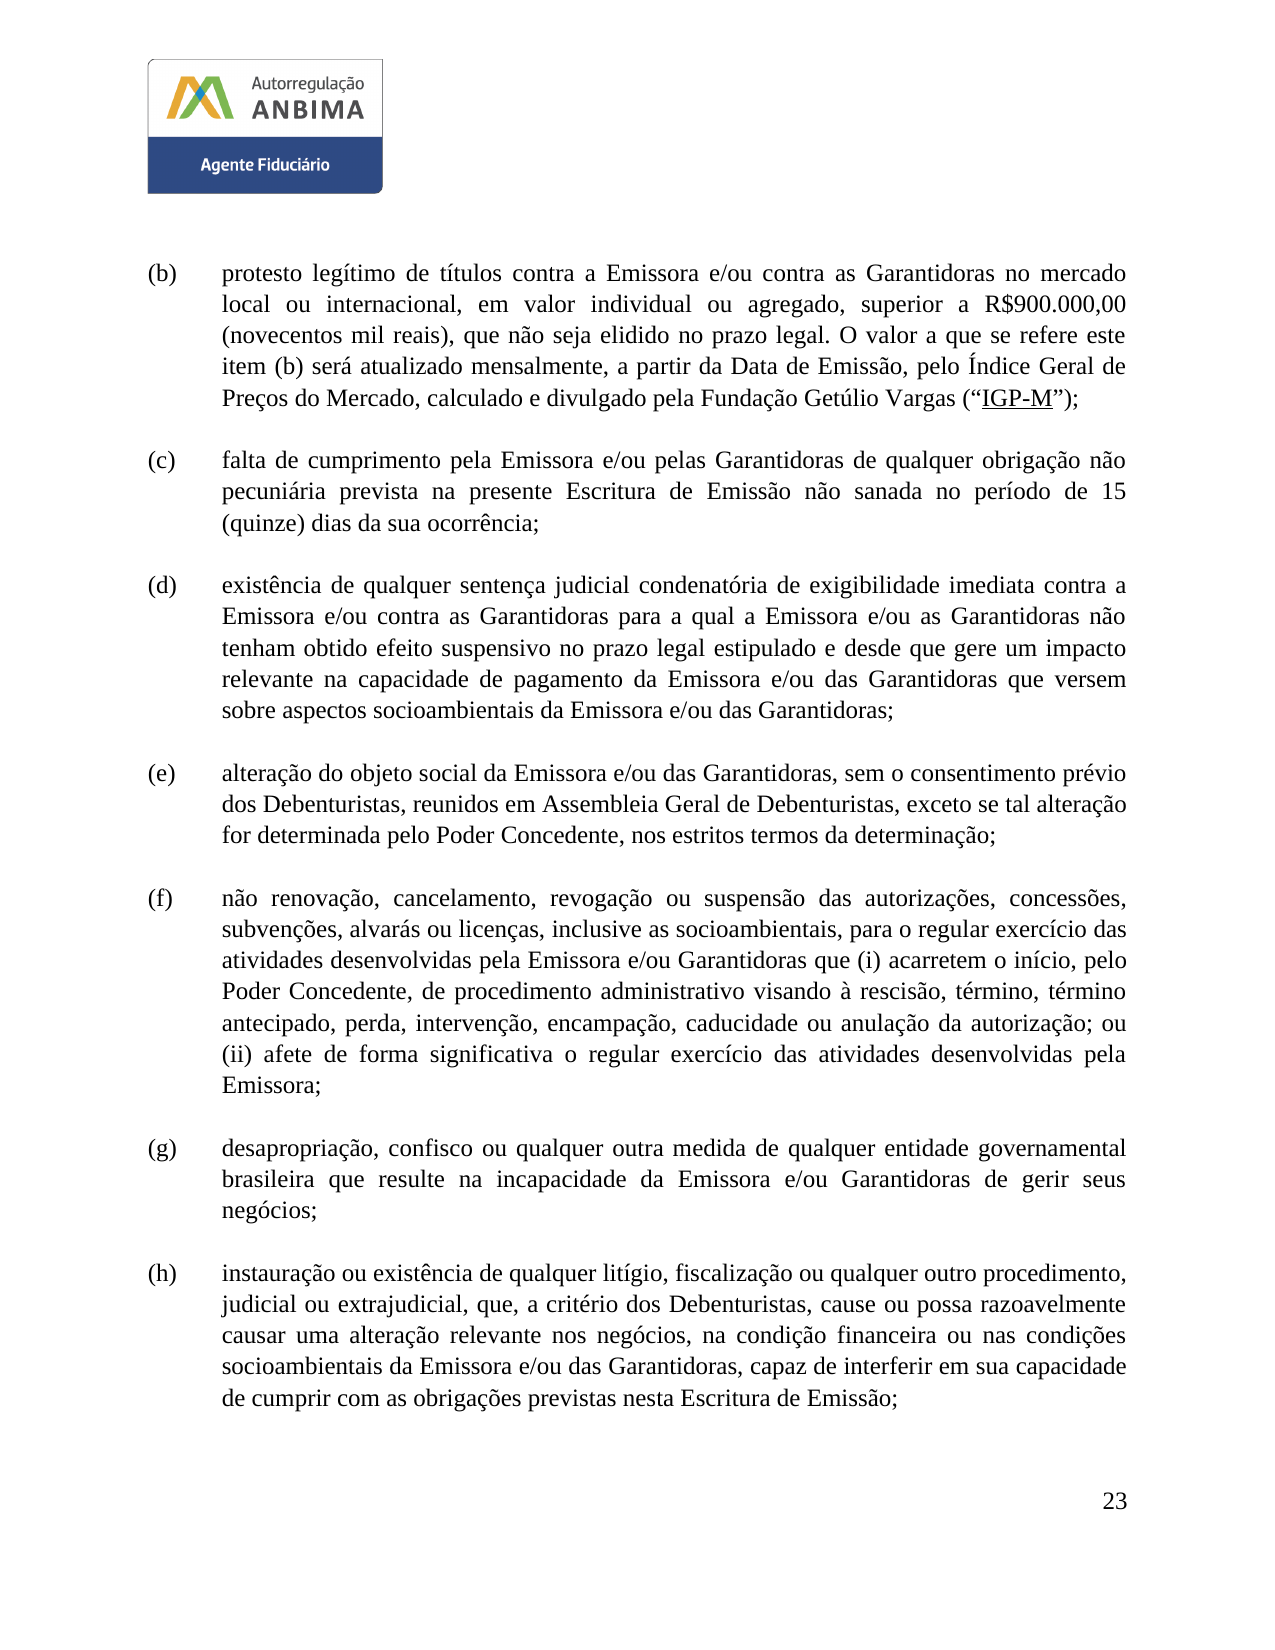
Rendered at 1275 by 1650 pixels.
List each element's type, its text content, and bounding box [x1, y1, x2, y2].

list falta de cumprimento pela Emissora e/ou pelas Garantidoras de qualquer obrigação não pecuniária prevista na presente Escritura de Emissão não sanada no período de 15 (quinze) dias da sua ocorrência; [148, 443, 1127, 537]
list existência de qualquer sentença judicial condenatória de exigibilidade imediata contra a Emissora e/ou contra as Garantidoras para a qual a Emissora e/ou as Garantidoras não tenham obtido efeito suspensivo no prazo legal estipulado e desde que gere um impacto relevante na capacidade de pagamento da Emissora e/ou das Garantidoras que versem sobre aspectos socioambientais da Emissora e/ou das Garantidoras; [148, 568, 1127, 725]
list instauração ou existência de qualquer litígio, fiscalização ou qualquer outro procedimento, judicial ou extrajudicial, que, a critério dos Debenturistas, cause ou possa razoavelmente causar uma alteração relevante nos negócios, na condição financeira ou nas condições socioambientais da Emissora e/ou das Garantidoras, capaz de interferir em sua capacidade de cumprir com as obrigações previstas nesta Escritura de Emissão; [148, 1256, 1127, 1412]
picture [147, 59, 383, 194]
list não renovação, cancelamento, revogação ou suspensão das autorizações, concessões, subvenções, alvarás ou licenças, inclusive as socioambientais, para o regular exercício das atividades desenvolvidas pela Emissora e/ou Garantidoras que (i) acarretem o início, pelo Poder Concedente, de procedimento administrativo visando à rescisão, término, término antecipado, perda, intervenção, encampação, caducidade ou anulação da autorização; ou (ii) afete de forma significativa o regular exercício das atividades desenvolvidas pela Emissora; [148, 881, 1127, 1100]
list protesto legítimo de títulos contra a Emissora e/ou contra as Garantidoras no mercado local ou internacional, em valor individual ou agregado, superior a R$900.000,00 (novecentos mil reais), que não seja elidido no prazo legal. O valor a que se refere este item (b) será atualizado mensalmente, a partir da Data de Emissão, pelo Índice Geral de Preços do Mercado, calculado e divulgado pela Fundação Getúlio Vargas (“IGP-M”); [148, 256, 1127, 412]
list desapropriação, confisco ou qualquer outra medida de qualquer entidade governamental brasileira que resulte na incapacidade da Emissora e/ou Garantidoras de gerir seus negócios; [148, 1131, 1127, 1225]
list alteração do objeto social da Emissora e/ou das Garantidoras, sem o consentimento prévio dos Debenturistas, reunidos em Assembleia Geral de Debenturistas, exceto se tal alteração for determinada pelo Poder Concedente, nos estritos termos da determinação; [148, 756, 1127, 850]
